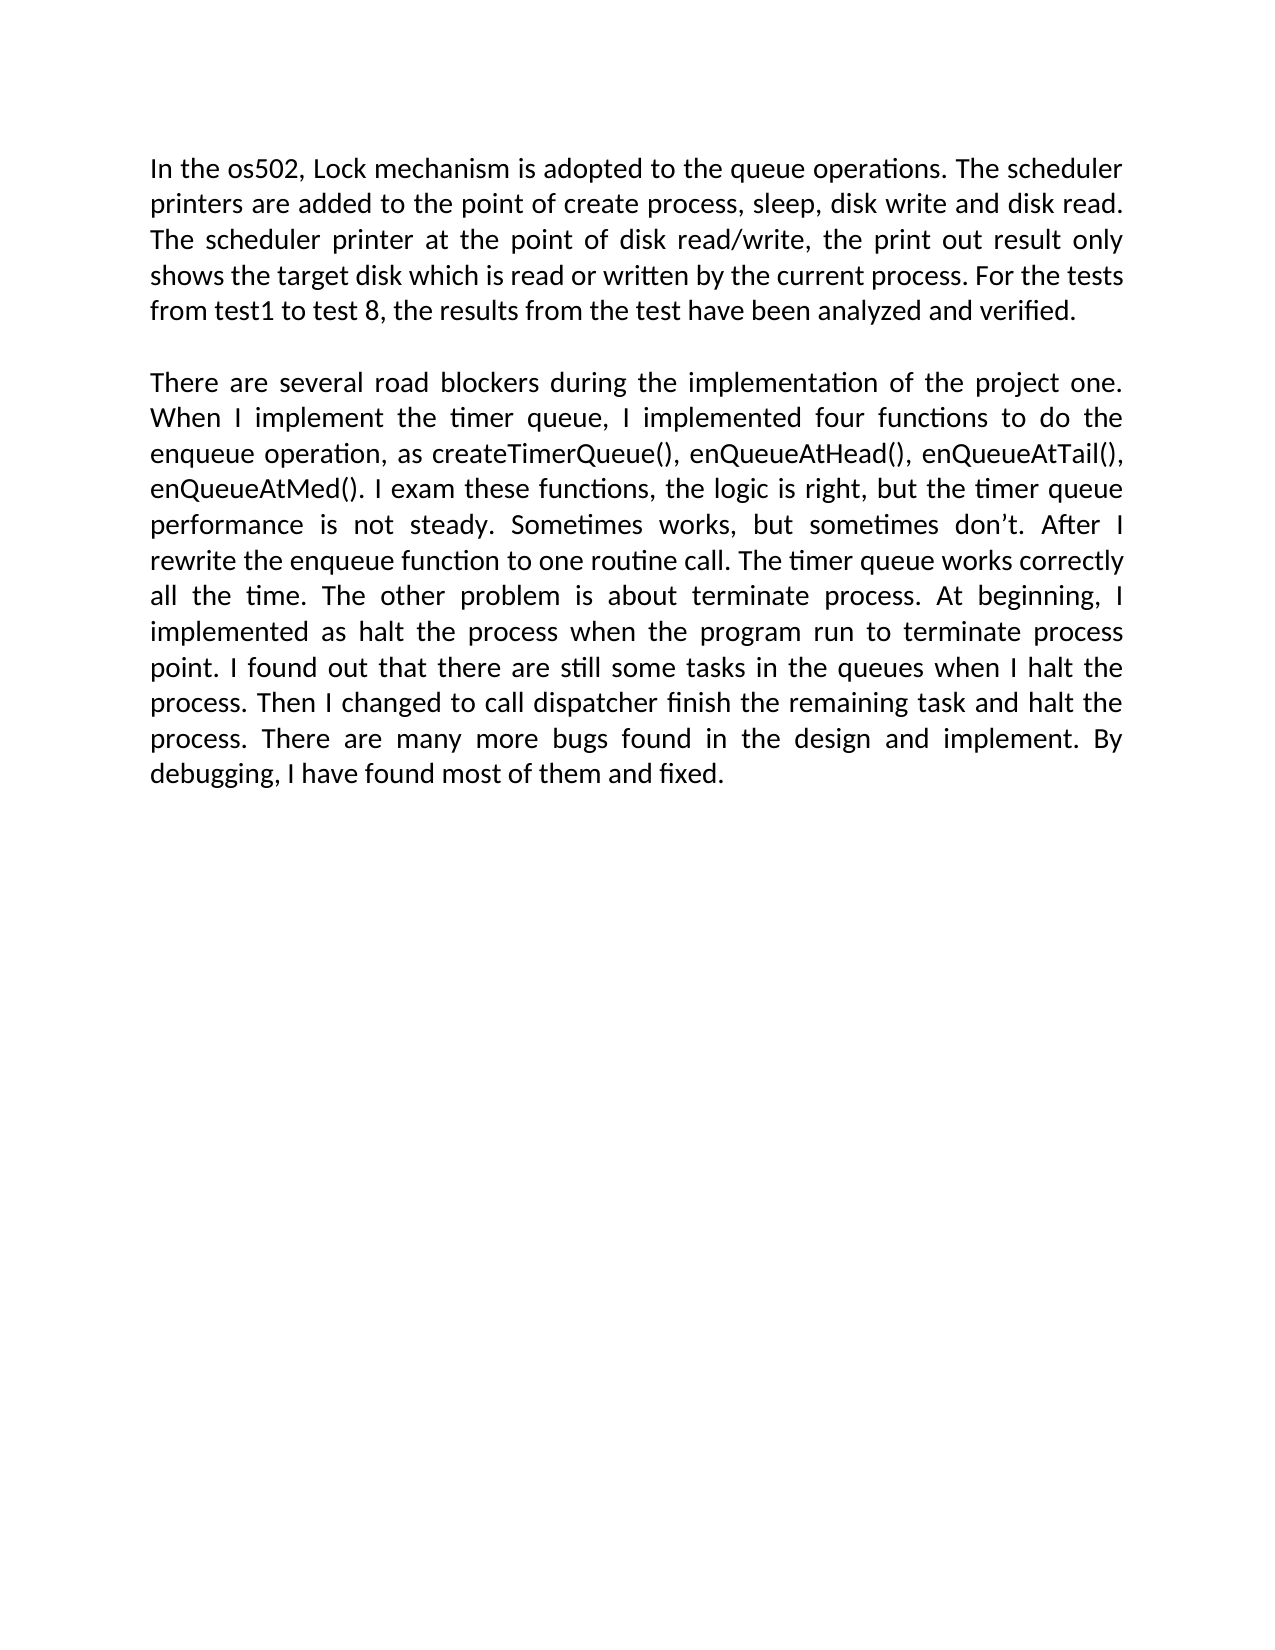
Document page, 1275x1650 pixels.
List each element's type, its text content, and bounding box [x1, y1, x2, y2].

text There are several road blockers during the implementation of the project one. When I implement the timer queue, I implemented four functions to do the enqueue operation, as createTimerQueue(), enQueueAtHead(), enQueueAtTail(), enQueueAtMed(). I exam these functions, the logic is right, but the timer queue performance is not steady. Sometimes works, but sometimes don’t. After I rewrite the enqueue function to one routine call. The timer queue works correctly all the time. The other problem is about terminate process. At beginning, I implemented as halt the process when the program run to terminate process point. I found out that there are still some tasks in the queues when I halt the process. Then I changed to call dispatcher finish the remaining task and halt the process. There are many more bugs found in the design and implement. By debugging, I have found most of them and fixed. [150, 364, 1125, 791]
text In the os502, Lock mechanism is adopted to the queue operations. The scheduler printers are added to the point of create process, sleep, disk write and disk read. The scheduler printer at the point of disk read/write, the print out result only shows the target disk which is read or written by the current process. For the tests from test1 to test 8, the results from the test have been analyzed and verified. [150, 150, 1125, 328]
